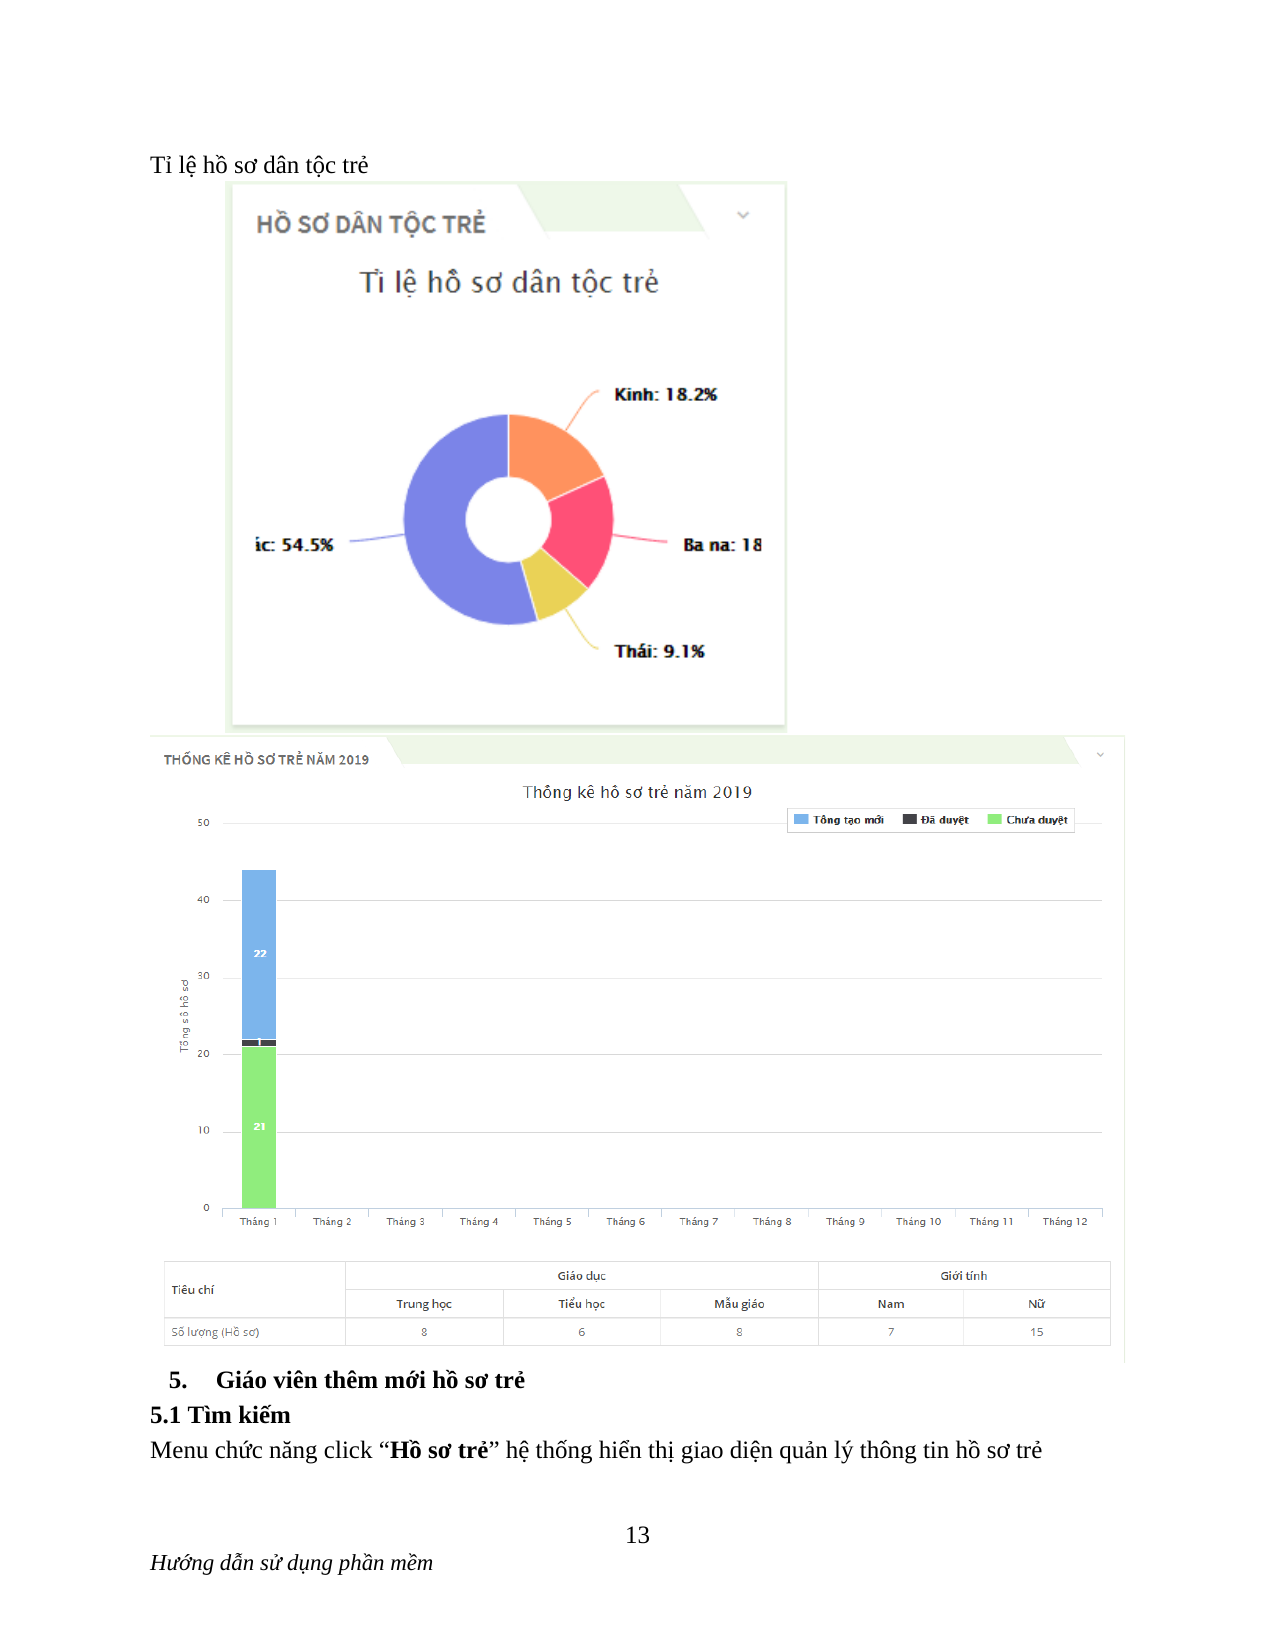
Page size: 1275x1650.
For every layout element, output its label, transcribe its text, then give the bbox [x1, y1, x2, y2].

subtitle 5.1 Tìm kiếm [150, 1400, 1125, 1429]
text Menu chức năng click “Hồ sơ trẻ” hệ thống hiển thị giao diện quản lý thông tin hồ sơ trẻ [150, 1435, 1125, 1464]
picture [225, 181, 788, 733]
text Tỉ lệ hồ sơ dân tộc trẻ [150, 150, 1125, 179]
picture [150, 735, 1125, 1363]
subtitle Giáo viên thêm mới hồ sơ trẻ [169, 1365, 1125, 1394]
